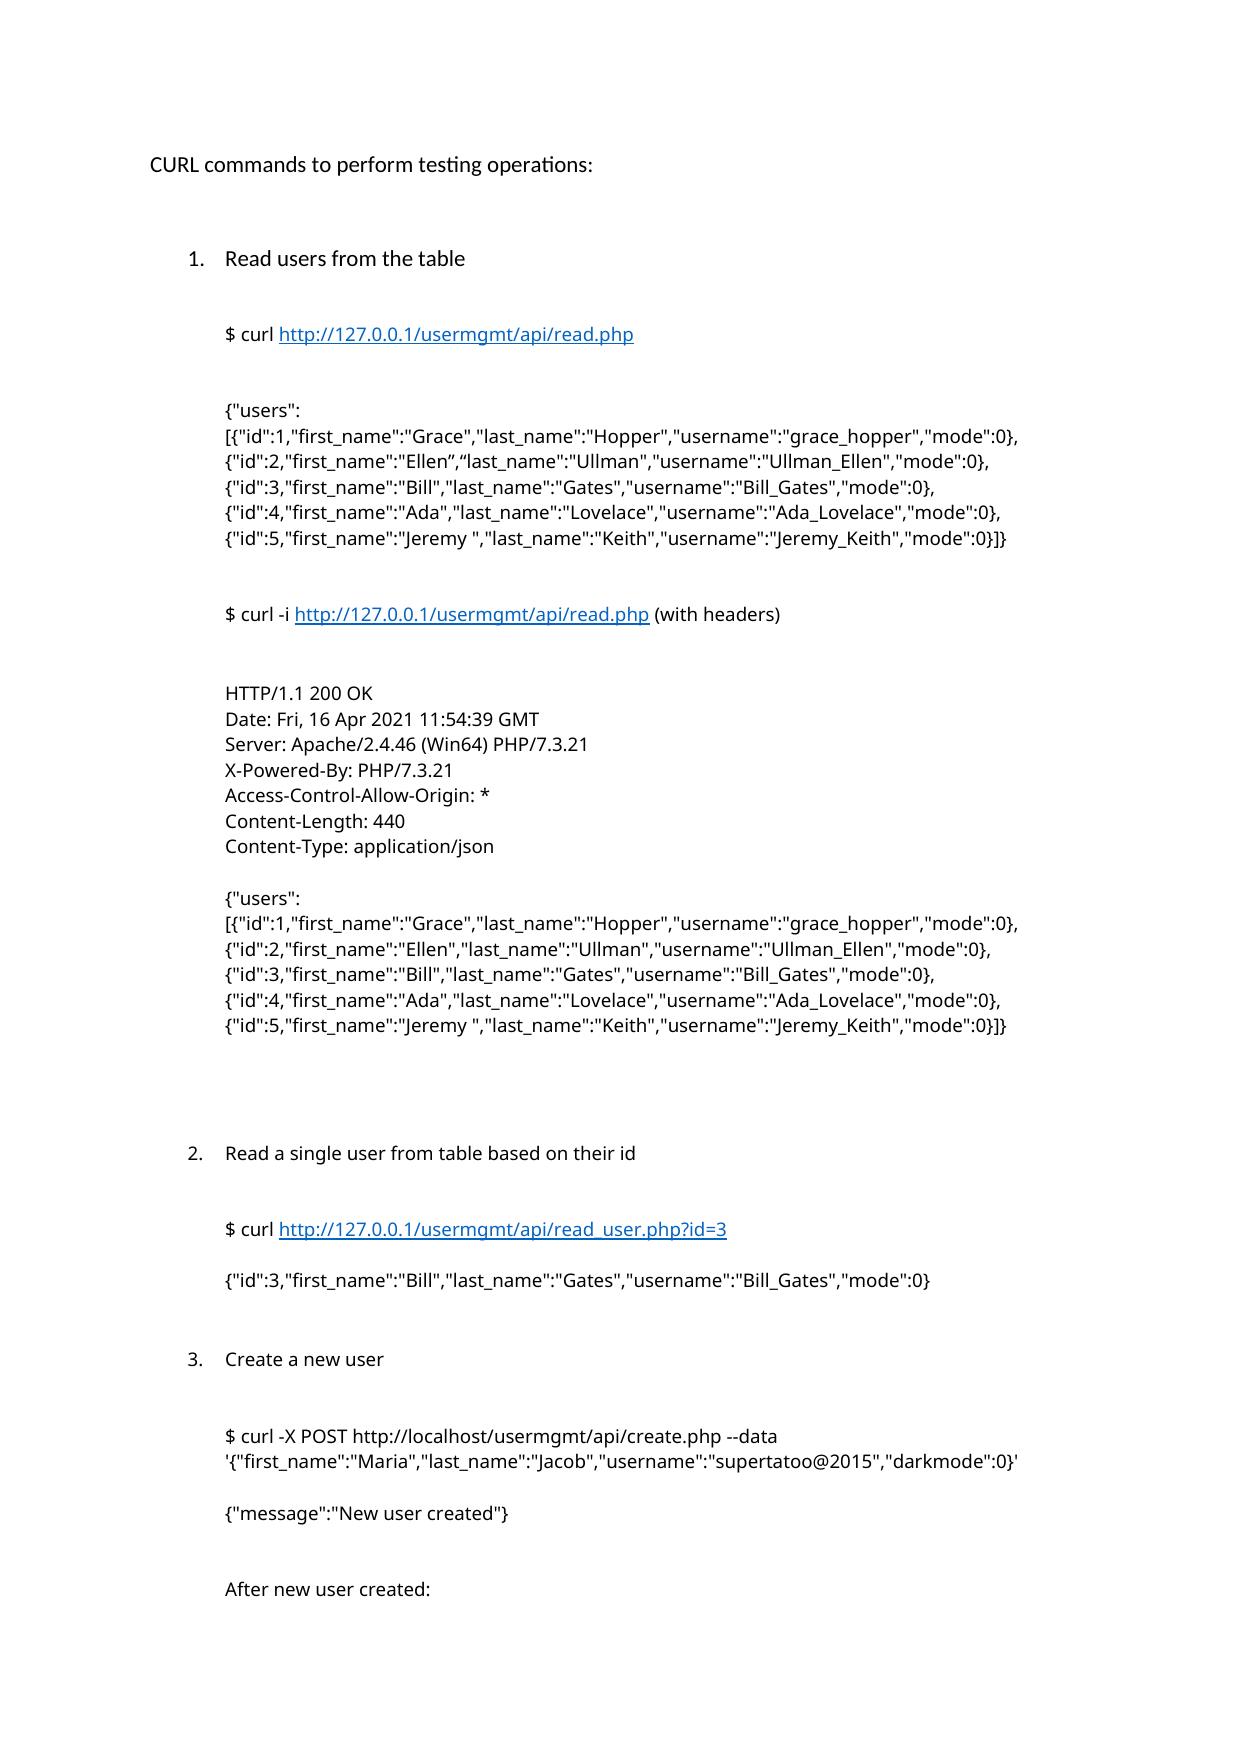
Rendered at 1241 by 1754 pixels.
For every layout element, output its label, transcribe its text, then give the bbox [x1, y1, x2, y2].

text $ curl http://127.0.0.1/usermgmt/api/read.php [150, 321, 1090, 346]
text $ curl -i http://127.0.0.1/usermgmt/api/read.php (with headers) [150, 602, 1090, 627]
list Read a single user from table based on their id [187, 1140, 1090, 1166]
text $ curl http://127.0.0.1/usermgmt/api/read_user.php?id=3 [150, 1217, 1090, 1242]
text After new user created: [150, 1576, 1090, 1602]
text {"users":[{"id":1,"first_name":"Grace","last_name":"Hopper","username":"grace_hopper","mode":0},{"id":2,"first_name":"Ellen","last_name":"Ullman","username":"Ullman_Ellen","mode":0},{"id":3,"first_name":"Bill","last_name":"Gates","username":"Bill_Gates","mode":0},{"id":4,"first_name":"Ada","last_name":"Lovelace","username":"Ada_Lovelace","mode":0},{"id":5,"first_name":"Jeremy ","last_name":"Keith","username":"Jeremy_Keith","mode":0}]} [225, 885, 1090, 1038]
text {"users":[{"id":1,"first_name":"Grace","last_name":"Hopper","username":"grace_hopper","mode":0},{"id":2,"first_name":"Ellen”,“last_name":"Ullman","username":"Ullman_Ellen","mode":0},{"id":3,"first_name":"Bill","last_name":"Gates","username":"Bill_Gates","mode":0},{"id":4,"first_name":"Ada","last_name":"Lovelace","username":"Ada_Lovelace","mode":0},{"id":5,"first_name":"Jeremy ","last_name":"Keith","username":"Jeremy_Keith","mode":0}]} [225, 397, 1090, 551]
text Date: Fri, 16 Apr 2021 11:54:39 GMT [150, 706, 1090, 732]
text Content-Type: application/json [150, 834, 1090, 859]
text Content-Length: 440 [150, 808, 1090, 834]
text $ curl -X POST http://localhost/usermgmt/api/create.php --data '{"first_name":"Maria","last_name":"Jacob","username":"supertatoo@2015","darkmode":0}' [225, 1423, 1090, 1474]
text Server: Apache/2.4.46 (Win64) PHP/7.3.21 [150, 732, 1090, 757]
text {"message":"New user created"} [150, 1500, 1090, 1525]
list Create a new user [187, 1347, 1090, 1372]
text HTTP/1.1 200 OK [150, 681, 1090, 706]
text Access-Control-Allow-Origin: * [150, 783, 1090, 808]
text X-Powered-By: PHP/7.3.21 [150, 757, 1090, 783]
text {"id":3,"first_name":"Bill","last_name":"Gates","username":"Bill_Gates","mode":0} [225, 1268, 1090, 1293]
text CURL commands to perform testing operations: [150, 150, 1090, 178]
list Read users from the table [187, 244, 1090, 272]
